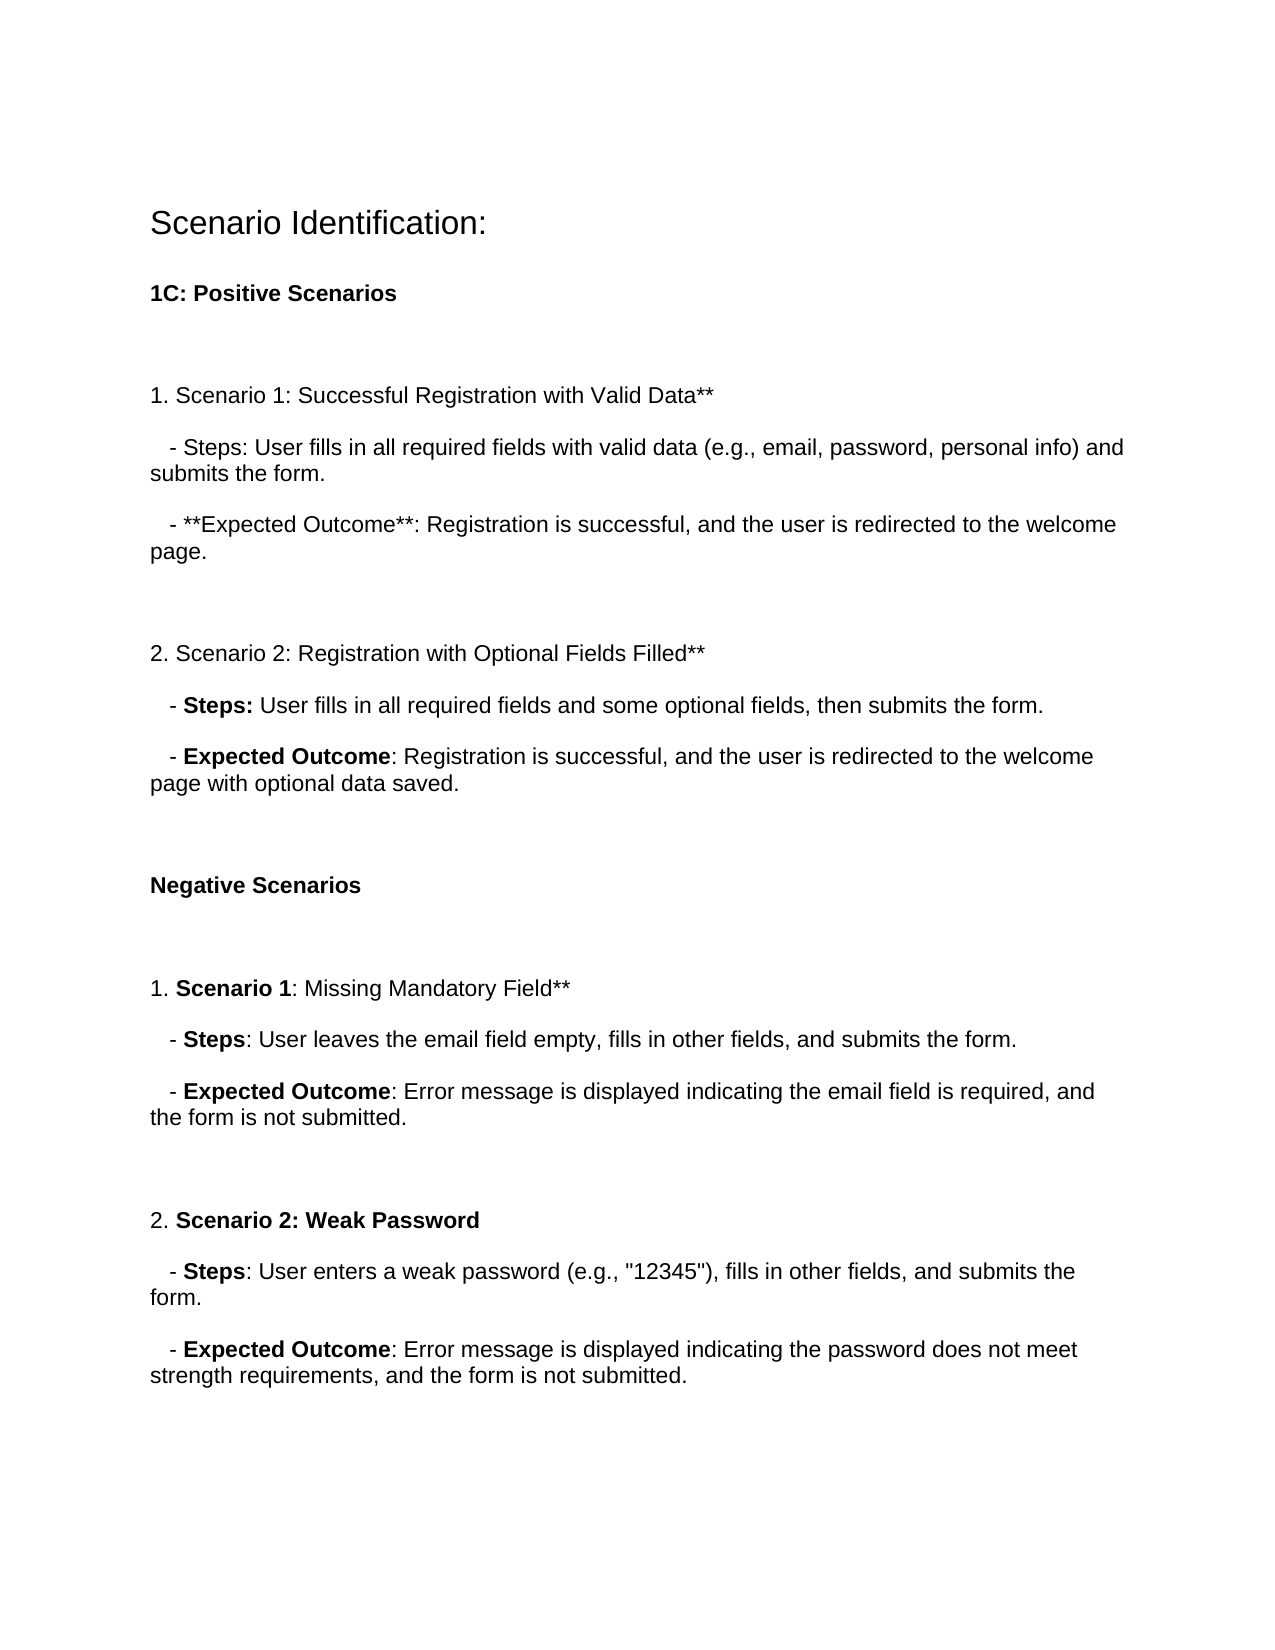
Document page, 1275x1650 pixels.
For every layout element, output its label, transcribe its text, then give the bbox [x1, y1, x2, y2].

text - **Expected Outcome**: Registration is successful, and the user is redirected to the welcome page. [150, 511, 1125, 564]
text - Steps: User fills in all required fields and some optional fields, then submits the form. [150, 692, 1125, 718]
text 1. Scenario 1: Successful Registration with Valid Data** [150, 382, 1125, 409]
text 1. Scenario 1: Missing Mandatory Field** [150, 975, 1125, 1001]
text - Steps: User leaves the email field empty, fills in other fields, and submits the form. [150, 1026, 1125, 1053]
text Negative Scenarios [150, 872, 1125, 898]
text - Steps: User enters a weak password (e.g., "12345"), fills in other fields, and submits the form. [150, 1258, 1125, 1311]
text - Expected Outcome: Error message is displayed indicating the password does not meet strength requirements, and the form is not submitted. [150, 1336, 1125, 1443]
text - Steps: User fills in all required fields with valid data (e.g., email, password, personal info) and submits the form. [150, 434, 1125, 486]
text 2. Scenario 2: Weak Password [150, 1207, 1125, 1233]
text - Expected Outcome: Error message is displayed indicating the email field is required, and the form is not submitted. [150, 1078, 1125, 1130]
text 2. Scenario 2: Registration with Optional Fields Filled** [150, 640, 1125, 667]
text - Expected Outcome: Registration is successful, and the user is redirected to the welcome page with optional data saved. [150, 743, 1125, 796]
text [150, 150, 1125, 306]
